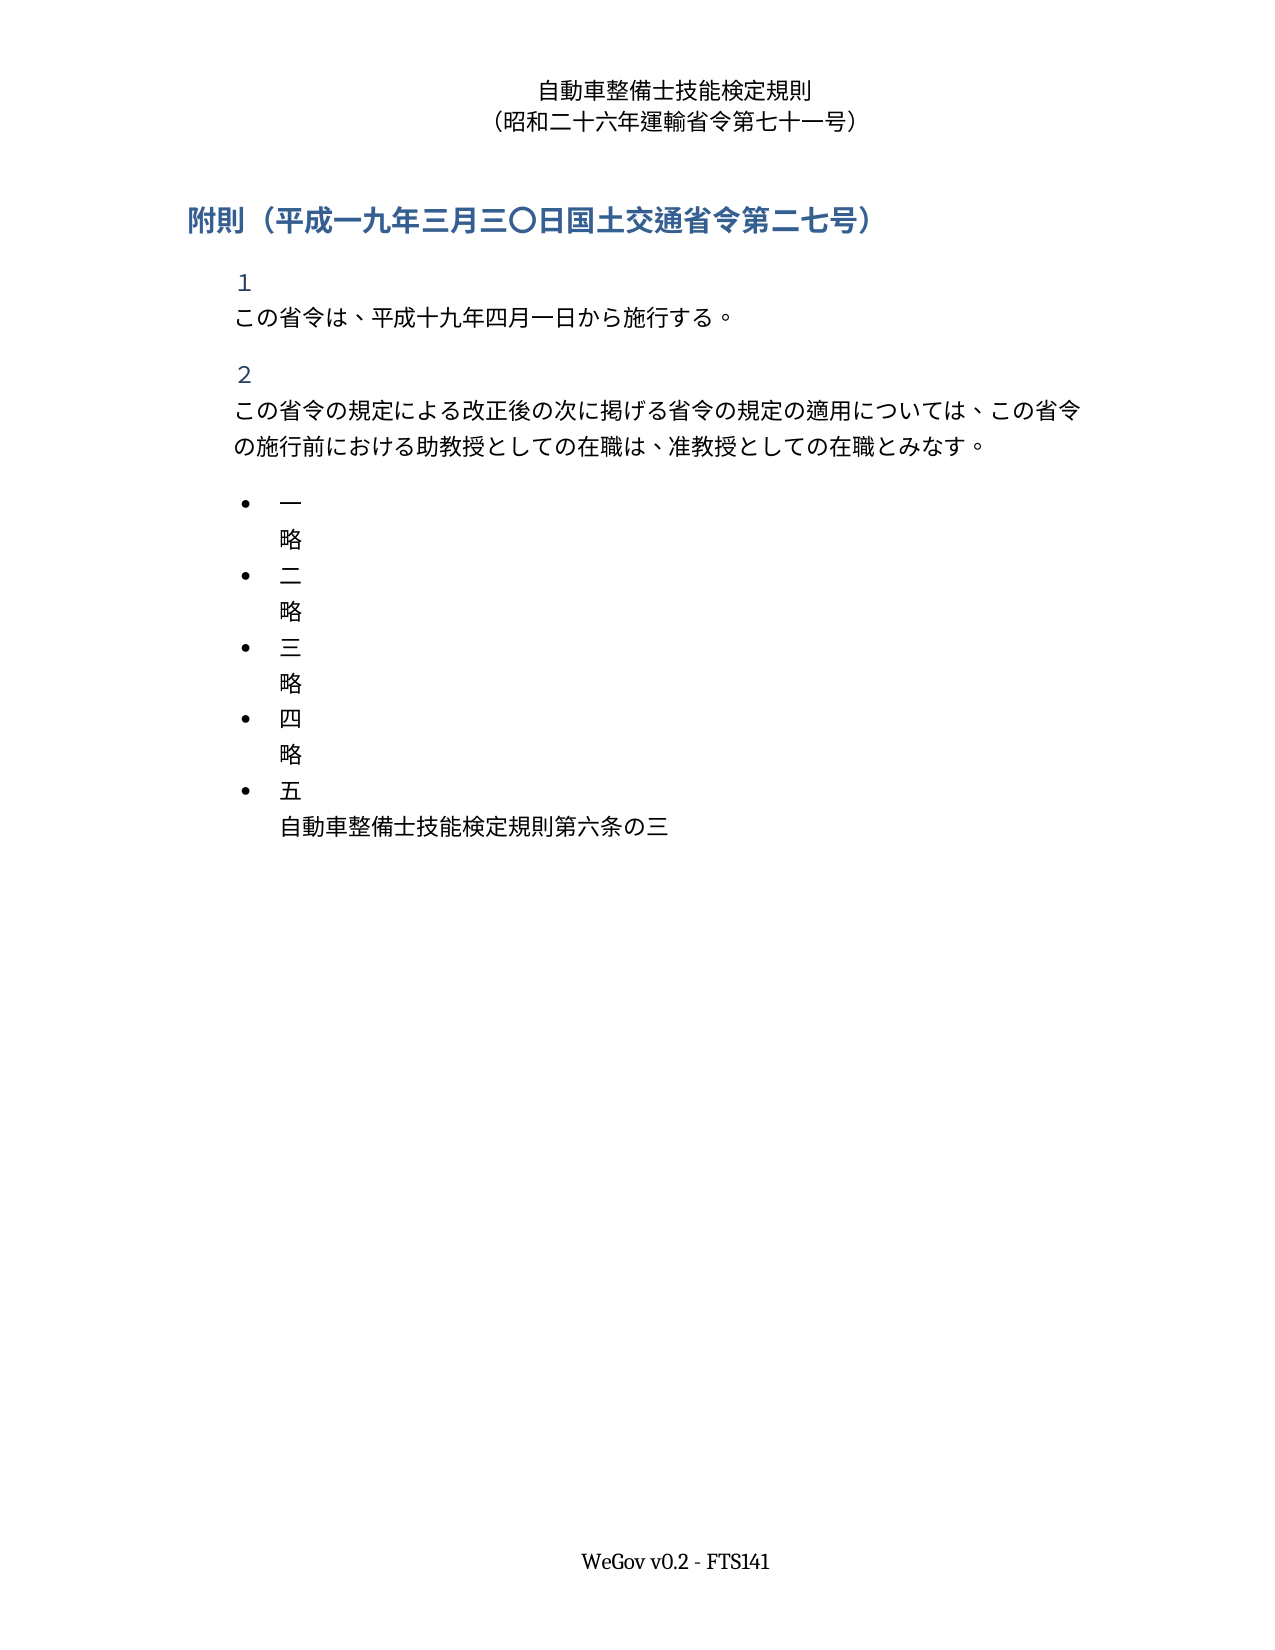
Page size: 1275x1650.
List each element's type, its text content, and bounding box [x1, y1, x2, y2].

list 二 略 [242, 560, 1087, 627]
text この省令の規定による改正後の次に掲げる省令の規定の適用については、この省令の施行前における助教授としての在職は、准教授としての在職とみなす。 [233, 395, 1087, 462]
list 四 略 [242, 703, 1087, 771]
subtitle ２ [233, 359, 1087, 390]
text この省令は、平成十九年四月一日から施行する。 [233, 302, 1087, 334]
subtitle １ [233, 266, 1087, 298]
list 五 自動車整備士技能検定規則第六条の三 [242, 775, 1087, 842]
list 三 略 [242, 632, 1087, 699]
subtitle 附則（平成一九年三月三〇日国土交通省令第二七号） [187, 200, 1087, 240]
list 一 略 [242, 488, 1087, 555]
